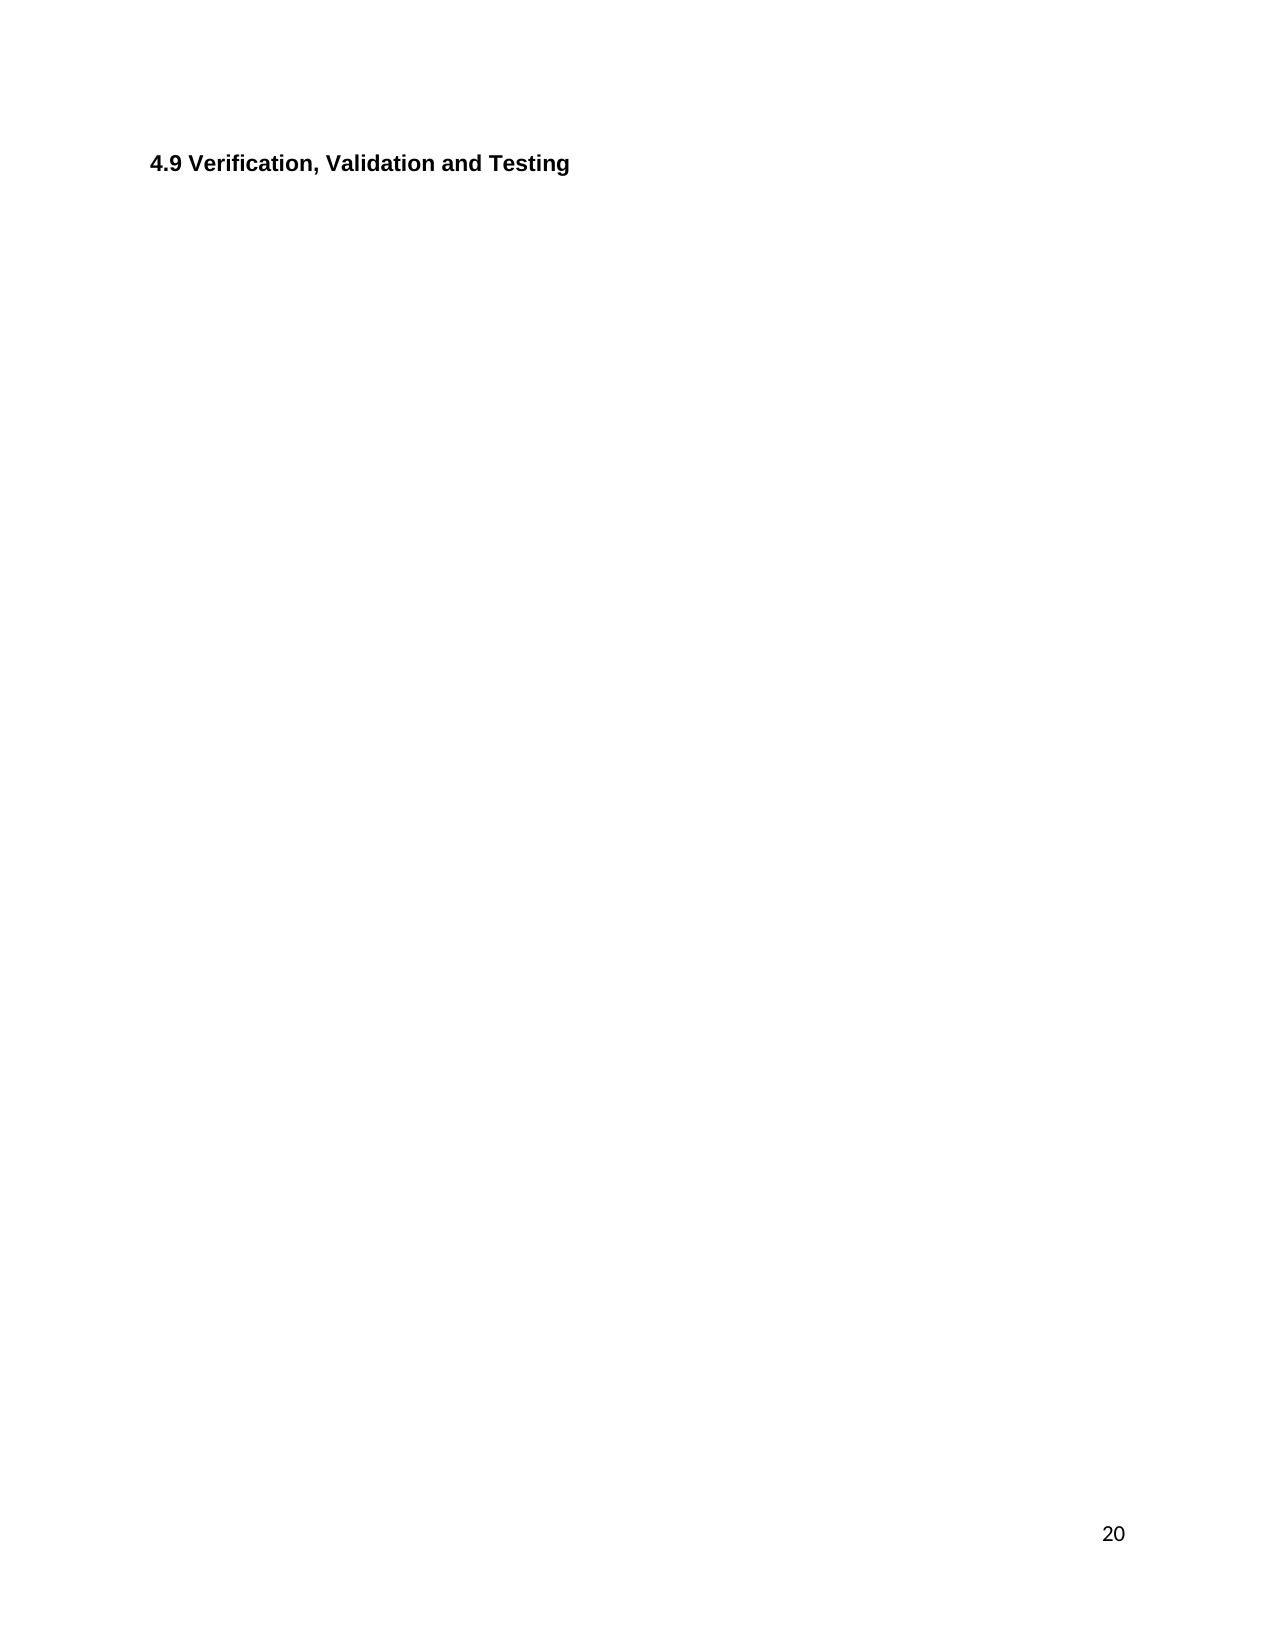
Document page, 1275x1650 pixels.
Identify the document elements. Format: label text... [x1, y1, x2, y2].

subtitle 4.9 Verification, Validation and Testing [150, 150, 1125, 176]
